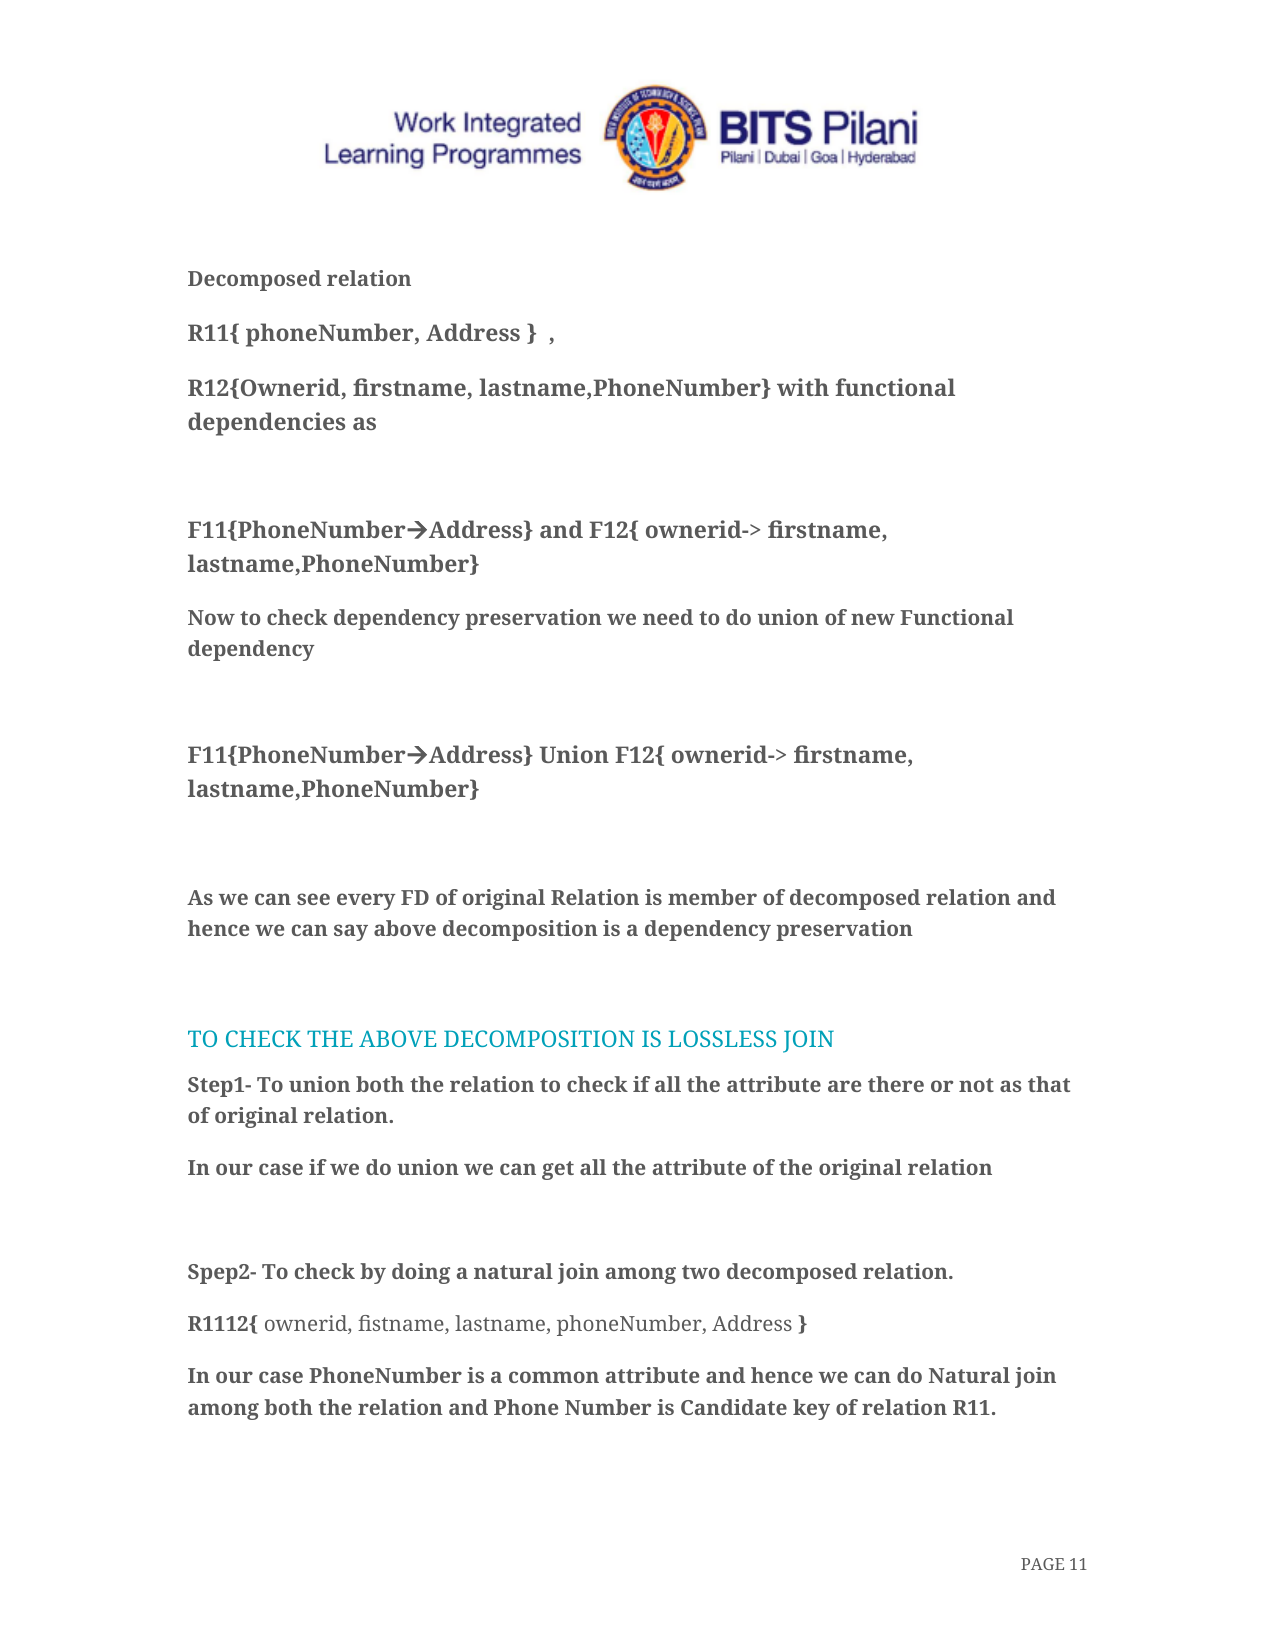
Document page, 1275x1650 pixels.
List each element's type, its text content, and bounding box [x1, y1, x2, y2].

text Decomposed relation [187, 264, 1087, 293]
text Spep2- To check by doing a natural join among two decomposed relation. [187, 1257, 1087, 1286]
text R11{ phoneNumber, Address } , [187, 317, 1087, 348]
text F11{PhoneNumberAddress} and F12{ ownerid-> firstname, lastname,PhoneNumber} [187, 513, 1087, 579]
picture [301, 75, 958, 213]
text R12{Ownerid, firstname, lastname,PhoneNumber} with functional dependencies as [187, 372, 1087, 437]
text In our case if we do union we can get all the attribute of the original relation [187, 1153, 1087, 1182]
text In our case PhoneNumber is a common attribute and hence we can do Natural join among both the relation and Phone Number is Candidate key of relation R11. [187, 1361, 1087, 1421]
text F11{PhoneNumberAddress} Union F12{ ownerid-> firstname, lastname,PhoneNumber} [187, 738, 1087, 804]
text R1112{ ownerid, fistname, lastname, phoneNumber, Address } [187, 1309, 1087, 1338]
text Step1- To union both the relation to check if all the attribute are there or not as that of original relation. [187, 1070, 1087, 1129]
subtitle To check the above decomposition is Lossless Join [187, 1023, 1087, 1054]
text Now to check dependency preservation we need to do union of new Functional dependency [187, 603, 1087, 663]
text As we can see every FD of original Relation is member of decomposed relation and hence we can say above decomposition is a dependency preservation [187, 883, 1087, 943]
